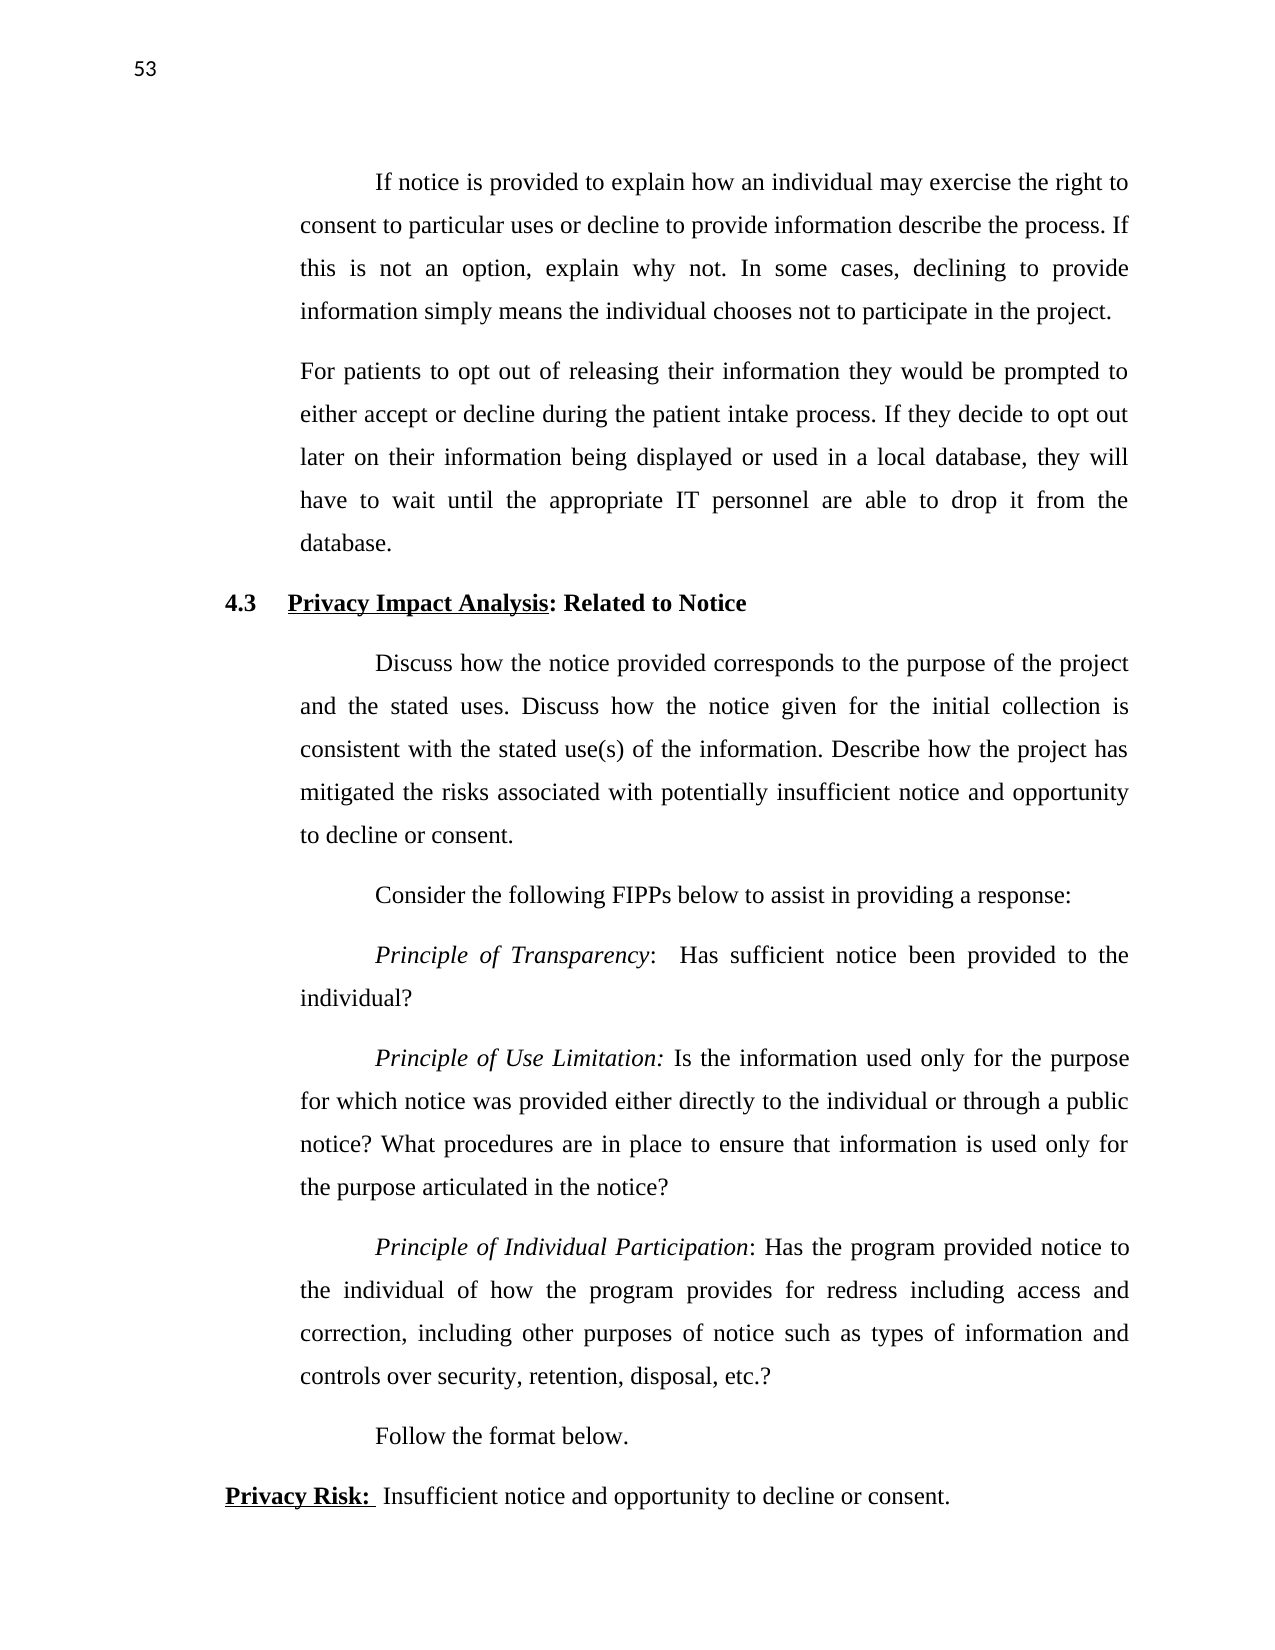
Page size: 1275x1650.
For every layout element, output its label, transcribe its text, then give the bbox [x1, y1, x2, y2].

text Principle of Transparency: Has sufficient notice been provided to the individual? [300, 940, 1130, 1012]
text 4.3 Privacy Impact Analysis: Related to Notice [225, 588, 1137, 617]
text Principle of Individual Participation: Has the program provided notice to the individual of how the program provides for redress including access and correction, including other purposes of notice such as types of information and controls over security, retention, disposal, etc.? [300, 1232, 1130, 1390]
text Discuss how the notice provided corresponds to the purpose of the project and the stated uses. Discuss how the notice given for the initial collection is consistent with the stated use(s) of the information. Describe how the project has mitigated the risks associated with potentially insufficient notice and opportunity to decline or consent. [300, 648, 1130, 849]
text Consider the following FIPPs below to assist in providing a response: [375, 880, 1137, 909]
text Follow the format below. [375, 1421, 1137, 1450]
text Privacy Risk: Insufficient notice and opportunity to decline or consent. [225, 1481, 1137, 1510]
text Principle of Use Limitation: Is the information used only for the purpose for which notice was provided either directly to the individual or through a public notice? What procedures are in place to ensure that information is used only for the purpose articulated in the notice? [300, 1043, 1130, 1201]
text If notice is provided to explain how an individual may exercise the right to consent to particular uses or decline to provide information describe the process. If this is not an option, explain why not. In some cases, declining to provide information simply means the individual chooses not to participate in the project. [300, 167, 1129, 325]
text For patients to opt out of releasing their information they would be prompted to either accept or decline during the patient intake process. If they decide to opt out later on their information being displayed or used in a local database, they will have to wait until the appropriate IT personnel are able to drop it from the database. [300, 356, 1129, 557]
